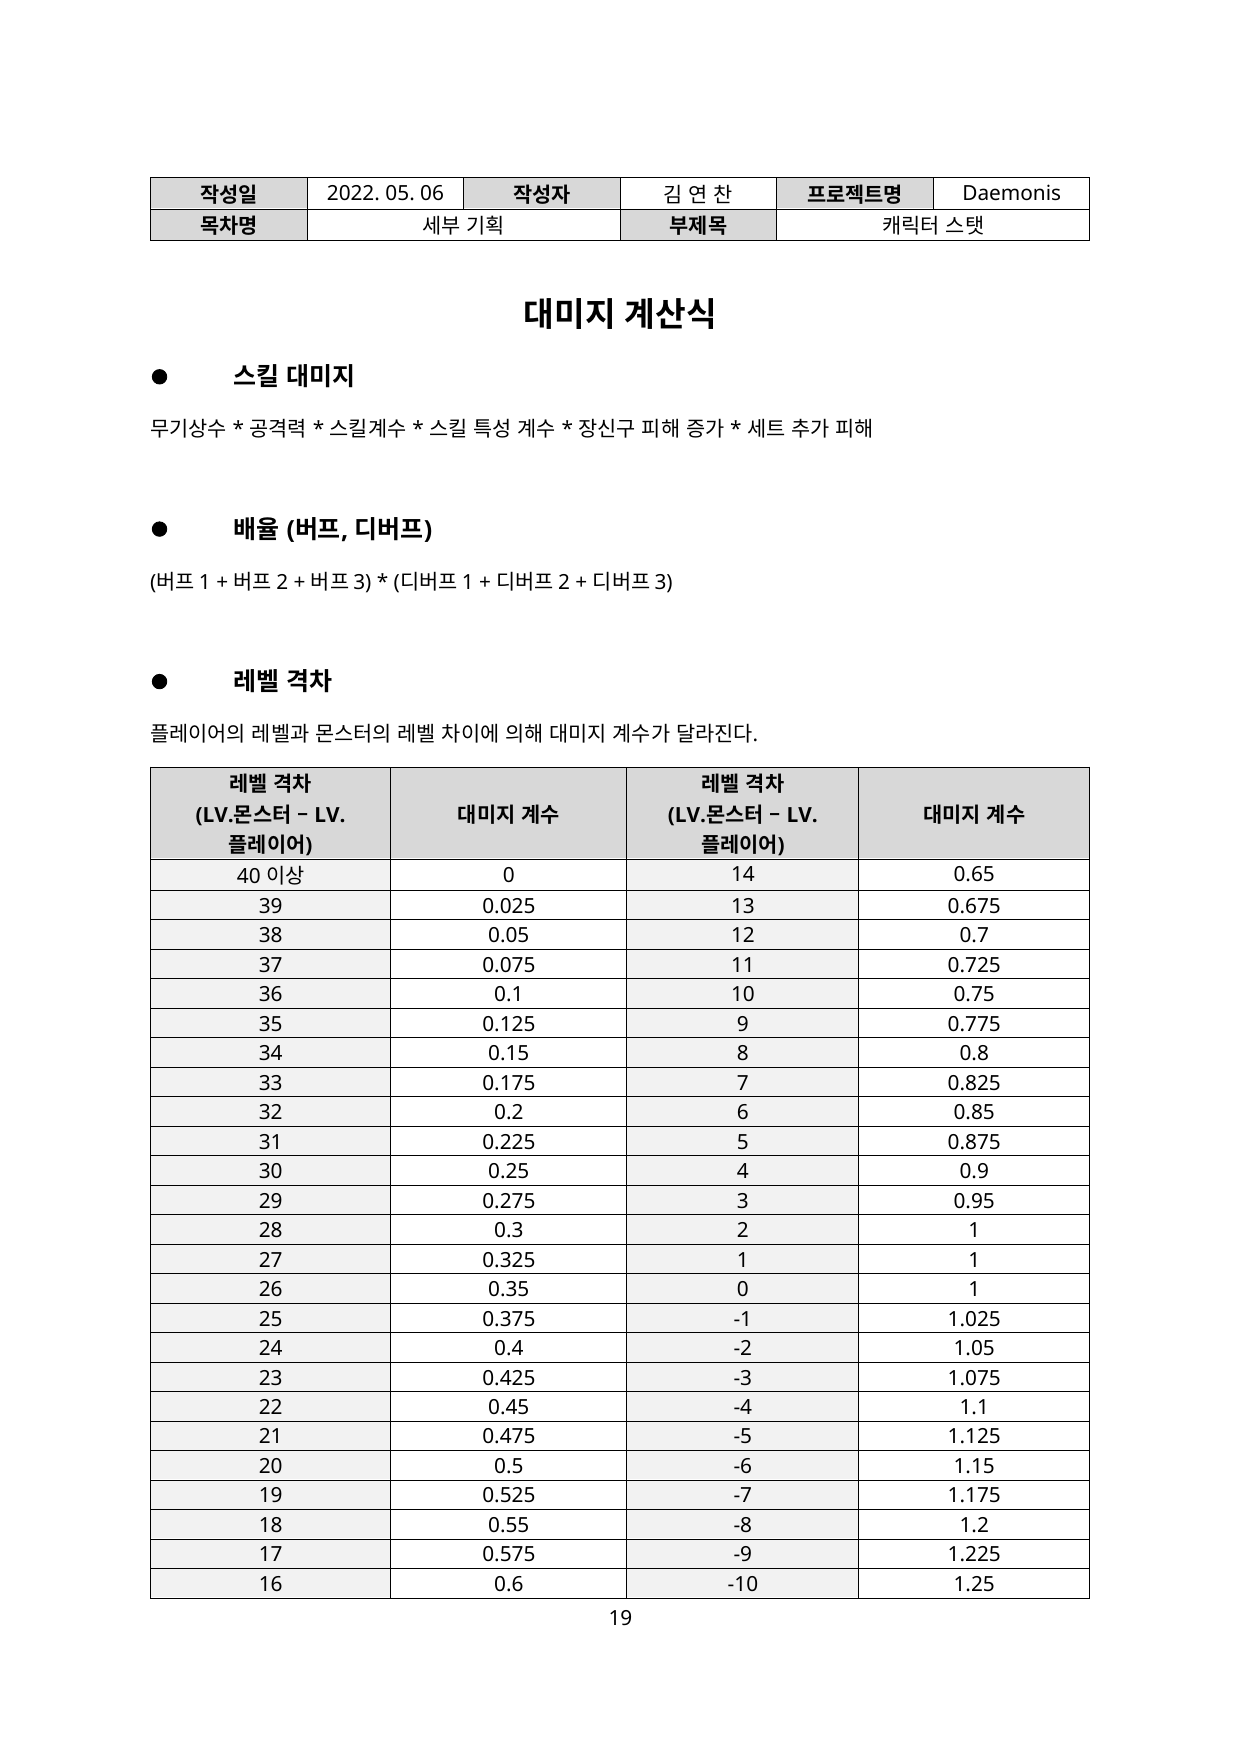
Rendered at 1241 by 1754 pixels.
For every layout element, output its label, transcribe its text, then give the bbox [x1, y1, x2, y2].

table_cell 목차명 [151, 210, 307, 240]
table_cell -4 [627, 1392, 858, 1421]
table_cell 0.95 [859, 1186, 1089, 1214]
table_cell 20 [151, 1451, 390, 1479]
table_cell -10 [627, 1569, 858, 1597]
table_cell 0.175 [391, 1068, 626, 1096]
table_cell 0.325 [391, 1245, 626, 1273]
table_header 작성자 [464, 178, 620, 208]
table_cell 0.4 [391, 1333, 626, 1362]
table_cell 0.6 [391, 1569, 626, 1597]
table_header 레벨 격차 (LV.몬스터 – LV.플레이어) [627, 768, 858, 858]
table_cell 1.15 [859, 1451, 1089, 1479]
table_cell 27 [151, 1245, 390, 1273]
table_cell 38 [151, 920, 390, 949]
table_cell 0.55 [391, 1510, 626, 1538]
table_cell -7 [627, 1481, 858, 1509]
table_cell 8 [627, 1038, 858, 1067]
table_cell 0.65 [859, 860, 1089, 890]
table_cell 36 [151, 979, 390, 1008]
table_header 프로젝트명 [777, 178, 933, 208]
table_cell 2 [627, 1215, 858, 1244]
table_cell -9 [627, 1540, 858, 1568]
table_cell 1 [859, 1215, 1089, 1244]
table_cell 0 [627, 1274, 858, 1303]
table_cell 0.9 [859, 1156, 1089, 1185]
table_cell 21 [151, 1422, 390, 1450]
table_cell 0.2 [391, 1097, 626, 1126]
table_header 대미지 계수 [859, 768, 1089, 858]
table_cell 0.5 [391, 1451, 626, 1479]
table_cell 0.45 [391, 1392, 626, 1421]
table_cell 16 [151, 1569, 390, 1597]
table_cell 0.35 [391, 1274, 626, 1303]
table_cell 0.225 [391, 1127, 626, 1155]
table_cell 9 [627, 1009, 858, 1037]
table_cell 0.3 [391, 1215, 626, 1244]
table_cell 0.15 [391, 1038, 626, 1067]
table_cell 18 [151, 1510, 390, 1538]
table_cell 19 [151, 1481, 390, 1509]
table_header 대미지 계수 [391, 768, 626, 858]
table_cell 1 [859, 1245, 1089, 1273]
table_cell 34 [151, 1038, 390, 1067]
table_cell 0.8 [859, 1038, 1089, 1067]
text (버프1 + 버프2 + 버프3) * (디버프1 + 디버프2 + 디버프3) [150, 565, 1090, 595]
table_cell 0.475 [391, 1422, 626, 1450]
table_cell 10 [627, 979, 858, 1008]
table_cell 0.7 [859, 920, 1089, 949]
table_cell 0.275 [391, 1186, 626, 1214]
table_cell -1 [627, 1304, 858, 1332]
table_cell 0.075 [391, 950, 626, 978]
table_cell 0.525 [391, 1481, 626, 1509]
table_cell 11 [627, 950, 858, 978]
table_cell 5 [627, 1127, 858, 1155]
table_cell 0.025 [391, 891, 626, 919]
table_cell 39 [151, 891, 390, 919]
table_cell 0.575 [391, 1540, 626, 1568]
table_cell 12 [627, 920, 858, 949]
table_cell -3 [627, 1363, 858, 1391]
table_cell 0.05 [391, 920, 626, 949]
table_cell 0.825 [859, 1068, 1089, 1096]
table_cell 30 [151, 1156, 390, 1185]
table_cell 40 이상 [151, 860, 390, 890]
text 대미지 계산식 [150, 288, 1090, 336]
list 레벨 격차 [150, 662, 1090, 698]
table_cell 1.125 [859, 1422, 1089, 1450]
table_cell 7 [627, 1068, 858, 1096]
table_cell 0.775 [859, 1009, 1089, 1037]
table_cell 17 [151, 1540, 390, 1568]
table_cell 1.075 [859, 1363, 1089, 1391]
table_cell 1 [627, 1245, 858, 1273]
table_cell 0.125 [391, 1009, 626, 1037]
table_cell 14 [627, 860, 858, 890]
table_cell -8 [627, 1510, 858, 1538]
table_cell 0.725 [859, 950, 1089, 978]
table_cell 1 [859, 1274, 1089, 1303]
table_cell 24 [151, 1333, 390, 1362]
table_cell 0.85 [859, 1097, 1089, 1126]
table_cell 1.25 [859, 1569, 1089, 1597]
table_cell 부제목 [621, 210, 776, 240]
table_cell 0.25 [391, 1156, 626, 1185]
table_cell 23 [151, 1363, 390, 1391]
table_cell 13 [627, 891, 858, 919]
table_cell 0.425 [391, 1363, 626, 1391]
table_cell -2 [627, 1333, 858, 1362]
table_cell 26 [151, 1274, 390, 1303]
table_header 김 연 찬 [621, 178, 776, 208]
table_header 레벨 격차 (LV.몬스터 – LV.플레이어) [151, 768, 390, 858]
table_cell 22 [151, 1392, 390, 1421]
table_cell 1.05 [859, 1333, 1089, 1362]
table_cell 3 [627, 1186, 858, 1214]
table_cell 25 [151, 1304, 390, 1332]
table_cell 1.225 [859, 1540, 1089, 1568]
table_header 작성일 [151, 178, 307, 208]
table_cell 0 [391, 860, 626, 890]
table_header Daemonis [934, 178, 1089, 208]
table_cell 캐릭터 스탯 [777, 210, 1089, 240]
table_cell 0.375 [391, 1304, 626, 1332]
table_cell -6 [627, 1451, 858, 1479]
table_cell 0.675 [859, 891, 1089, 919]
text 플레이어의 레벨과 몬스터의 레벨 차이에 의해 대미지 계수가 달라진다. [150, 717, 1090, 748]
text 무기상수 * 공격력 * 스킬계수 * 스킬 특성 계수 * 장신구 피해 증가 * 세트 추가 피해 [150, 412, 1090, 443]
table_cell 32 [151, 1097, 390, 1126]
table_cell -5 [627, 1422, 858, 1450]
table_cell 33 [151, 1068, 390, 1096]
table_cell 4 [627, 1156, 858, 1185]
table_header 2022. 05. 06 [308, 178, 463, 208]
table_cell 37 [151, 950, 390, 978]
table_cell 6 [627, 1097, 858, 1126]
list 스킬 대미지 [150, 357, 1090, 393]
table_cell 35 [151, 1009, 390, 1037]
table_cell 28 [151, 1215, 390, 1244]
table_cell 0.875 [859, 1127, 1089, 1155]
table_cell 29 [151, 1186, 390, 1214]
list 배율 (버프, 디버프) [150, 509, 1090, 545]
table_cell 세부 기획 [308, 210, 620, 240]
table_cell 1.175 [859, 1481, 1089, 1509]
table_cell 31 [151, 1127, 390, 1155]
table_cell 1.2 [859, 1510, 1089, 1538]
table_cell 0.1 [391, 979, 626, 1008]
table_cell 1.025 [859, 1304, 1089, 1332]
table_cell 0.75 [859, 979, 1089, 1008]
table_cell 1.1 [859, 1392, 1089, 1421]
